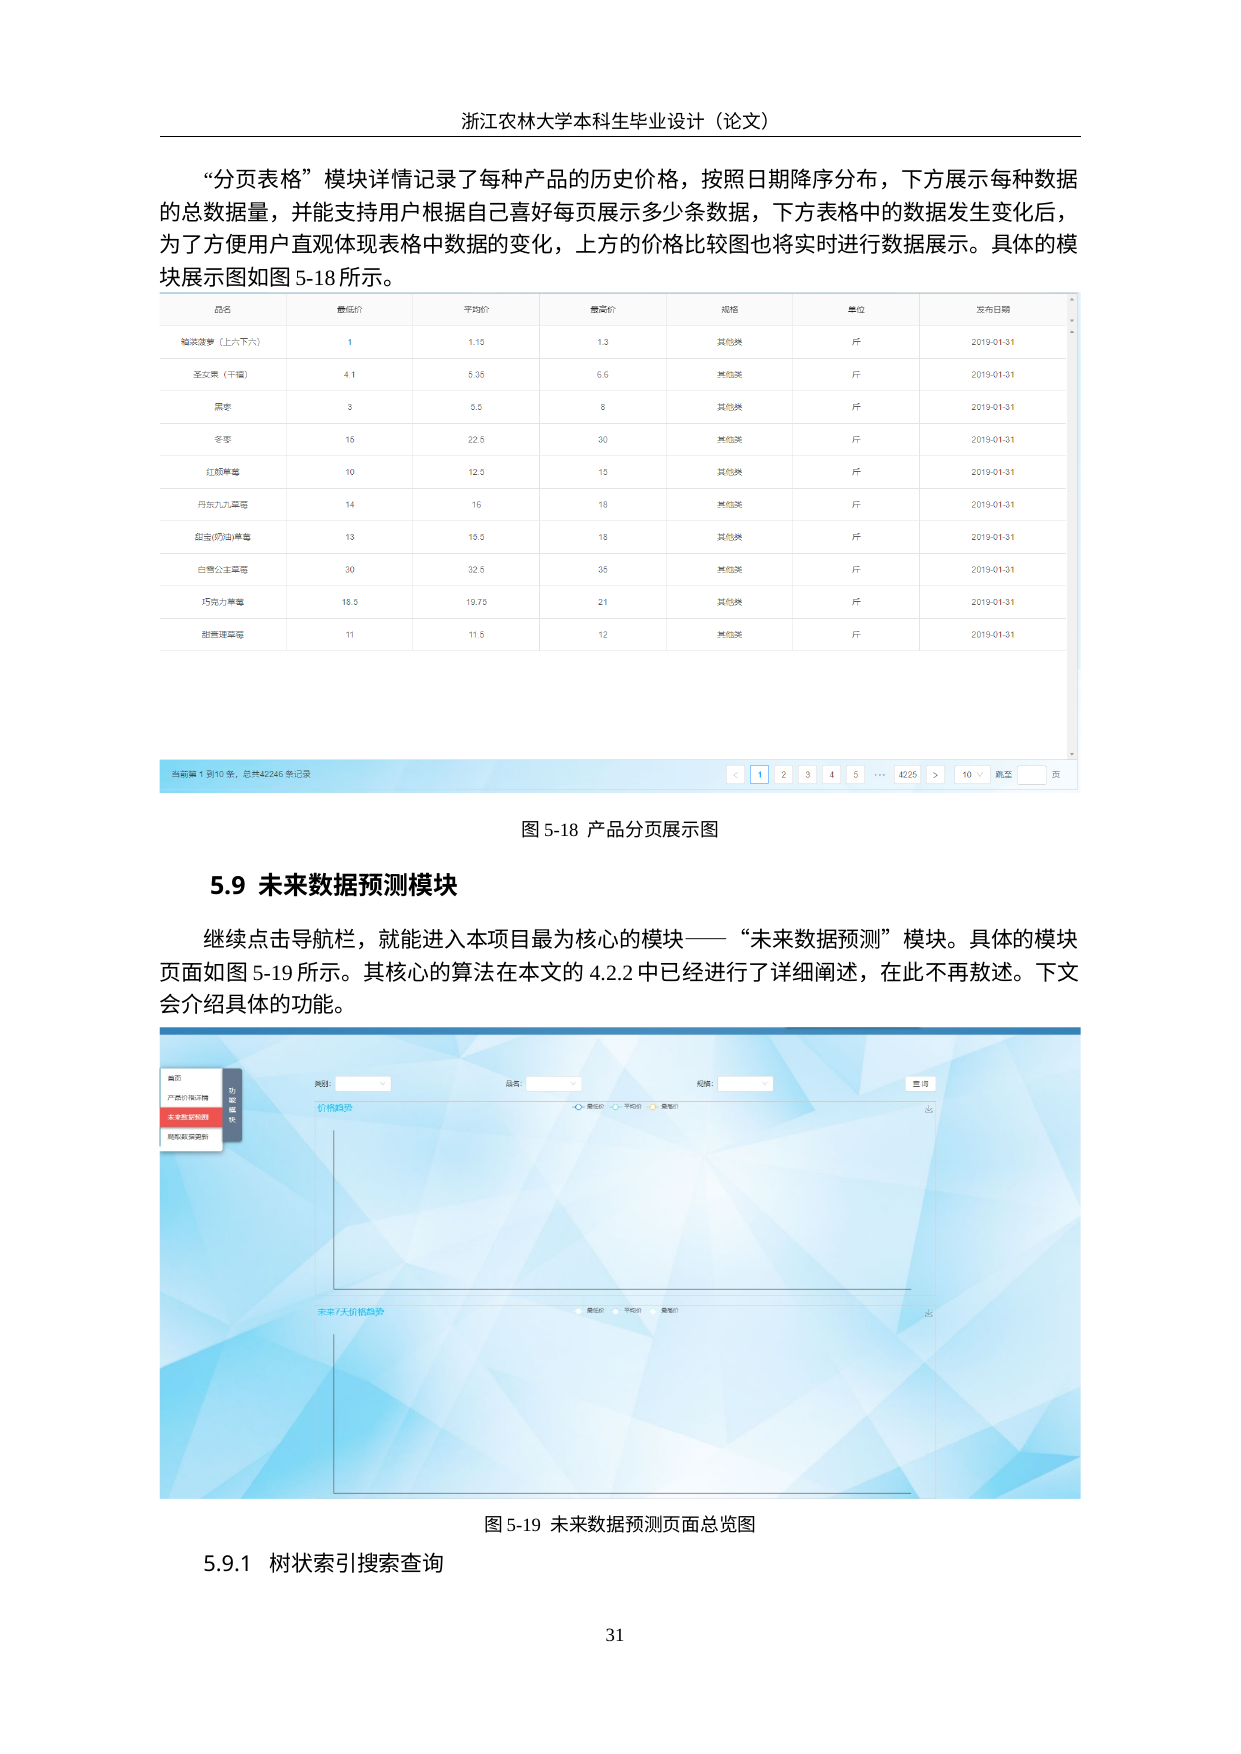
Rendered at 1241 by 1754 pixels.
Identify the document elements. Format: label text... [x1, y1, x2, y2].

picture [159, 292, 1081, 793]
text 继续点击导航栏，就能进入本项目最为核心的模块——“未来数据预测”模块。具体的模块页面如图5-19所示。其核心的算法在本文的4.2.2中已经进行了详细阐述，在此不再敖述。下文会介绍具体的功能。 [159, 922, 1081, 1019]
text 图5-19 未来数据预测页面总览图 [159, 1507, 1081, 1539]
picture [159, 1027, 1081, 1499]
text 图5-18 产品分页展示图 [159, 812, 1081, 844]
text “分页表格”模块详情记录了每种产品的历史价格，按照日期降序分布，下方展示每种数据的总数据量，并能支持用户根据自己喜好每页展示多少条数据，下方表格中的数据发生变化后，为了方便用户直观体现表格中数据的变化，上方的价格比较图也将实时进行数据展示。具体的模块展示图如图5-18所示。 [159, 162, 1081, 292]
text 5.9 未来数据预测模块 [159, 851, 1081, 916]
text 5.9.1 树状索引搜索查询 [159, 1546, 1081, 1578]
